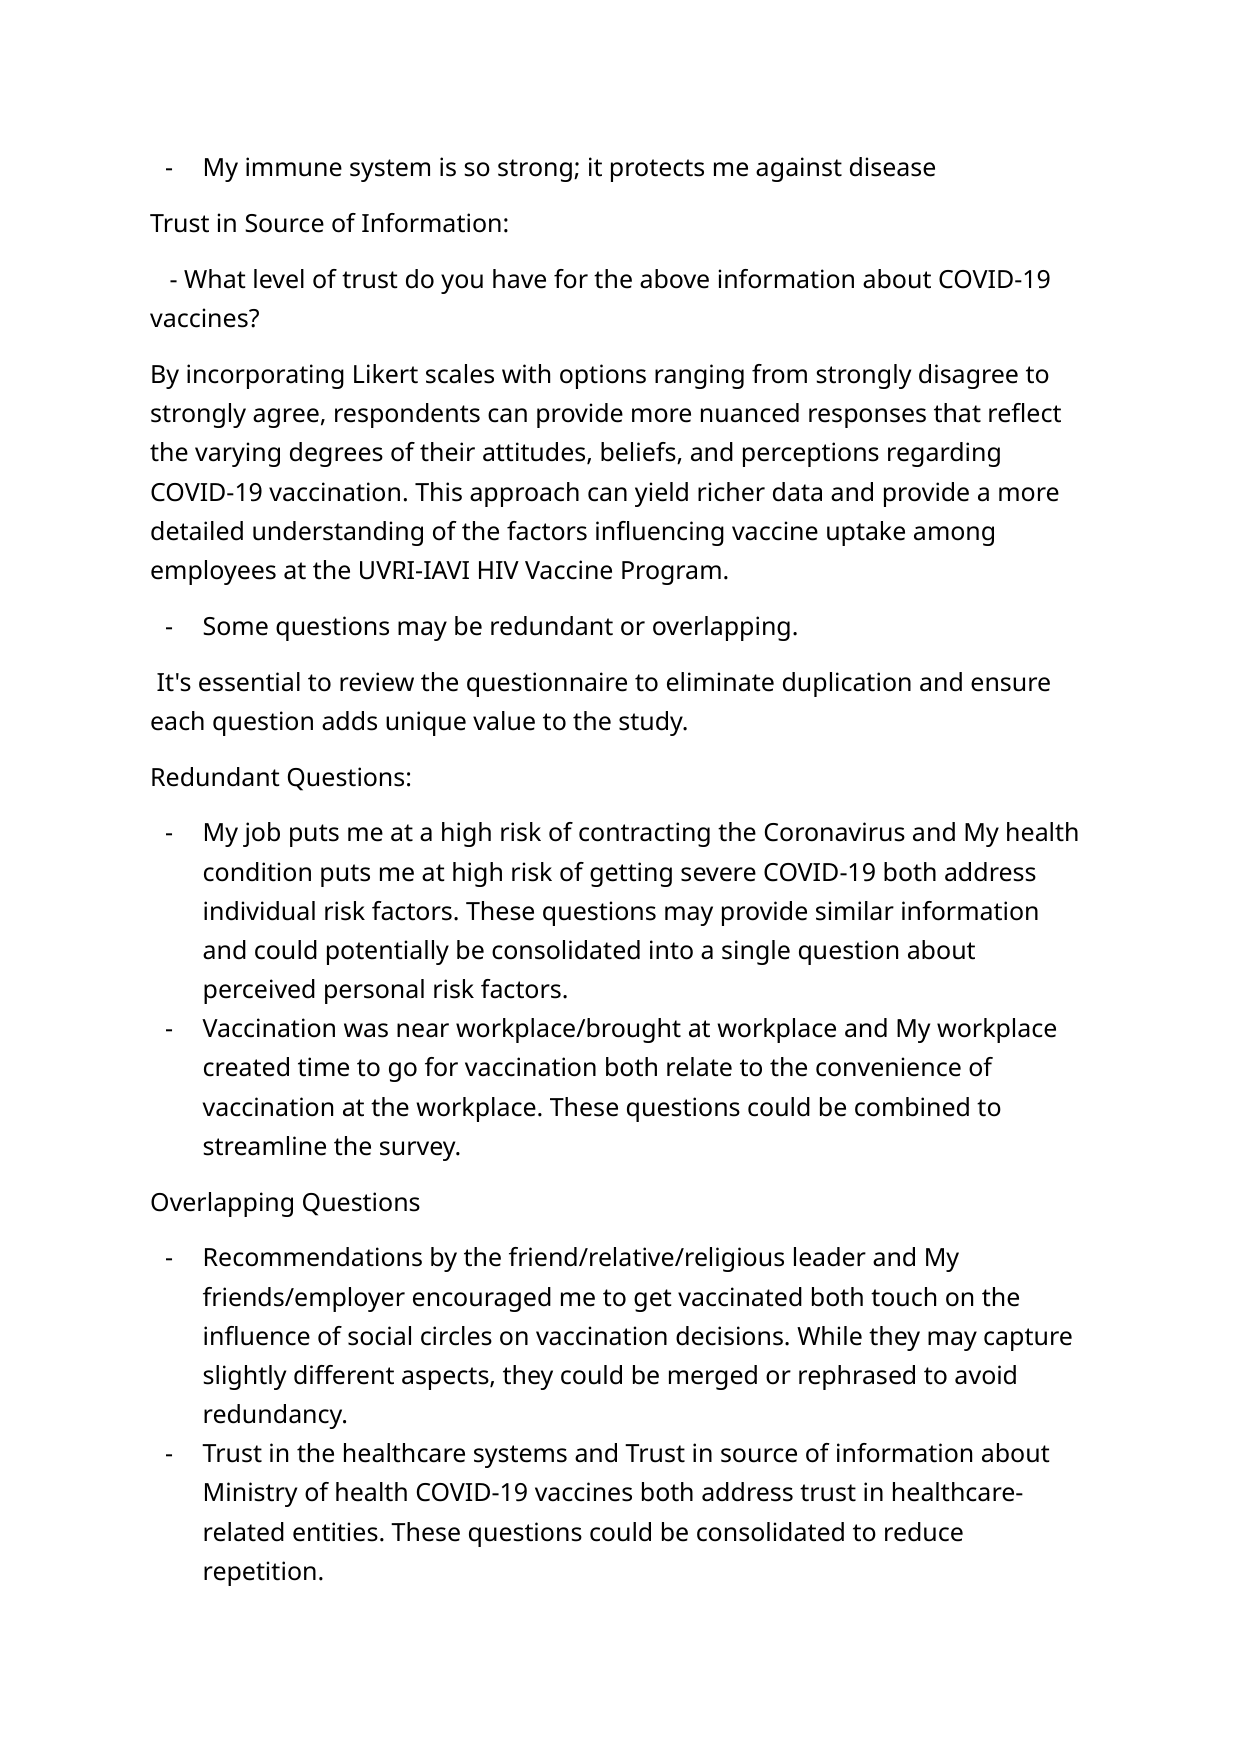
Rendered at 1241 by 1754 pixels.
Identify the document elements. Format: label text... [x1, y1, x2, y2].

text By incorporating Likert scales with options ranging from strongly disagree to strongly agree, respondents can provide more nuanced responses that reflect the varying degrees of their attitudes, beliefs, and perceptions regarding COVID-19 vaccination. This approach can yield richer data and provide a more detailed understanding of the factors influencing vaccine uptake among employees at the UVRI-IAVI HIV Vaccine Program. [150, 357, 1090, 587]
text Trust in Source of Information: [150, 206, 1090, 240]
list Vaccination was near workplace/brought at workplace and My workplace created time to go for vaccination both relate to the convenience of vaccination at the workplace. These questions could be combined to streamline the survey. [165, 1011, 1090, 1162]
list Recommendations by the friend/relative/religious leader and My friends/employer encouraged me to get vaccinated both touch on the influence of social circles on vaccination decisions. While they may capture slightly different aspects, they could be merged or rephrased to avoid redundancy. [165, 1240, 1090, 1431]
list My job puts me at a high risk of contracting the Coronavirus and My health condition puts me at high risk of getting severe COVID-19 both address individual risk factors. These questions may provide similar information and could potentially be consolidated into a single question about perceived personal risk factors. [165, 815, 1090, 1006]
text - What level of trust do you have for the above information about COVID-19 vaccines? [150, 262, 1090, 335]
list Some questions may be redundant or overlapping. [165, 608, 1090, 642]
text It's essential to review the questionnaire to eliminate duplication and ensure each question adds unique value to the study. [150, 664, 1090, 737]
list My immune system is so strong; it protects me against disease [165, 150, 1090, 184]
list Trust in the healthcare systems and Trust in source of information about Ministry of health COVID-19 vaccines both address trust in healthcare-related entities. These questions could be consolidated to reduce repetition. [165, 1436, 1090, 1587]
text Overlapping Questions [150, 1184, 1090, 1218]
text Redundant Questions: [150, 759, 1090, 793]
